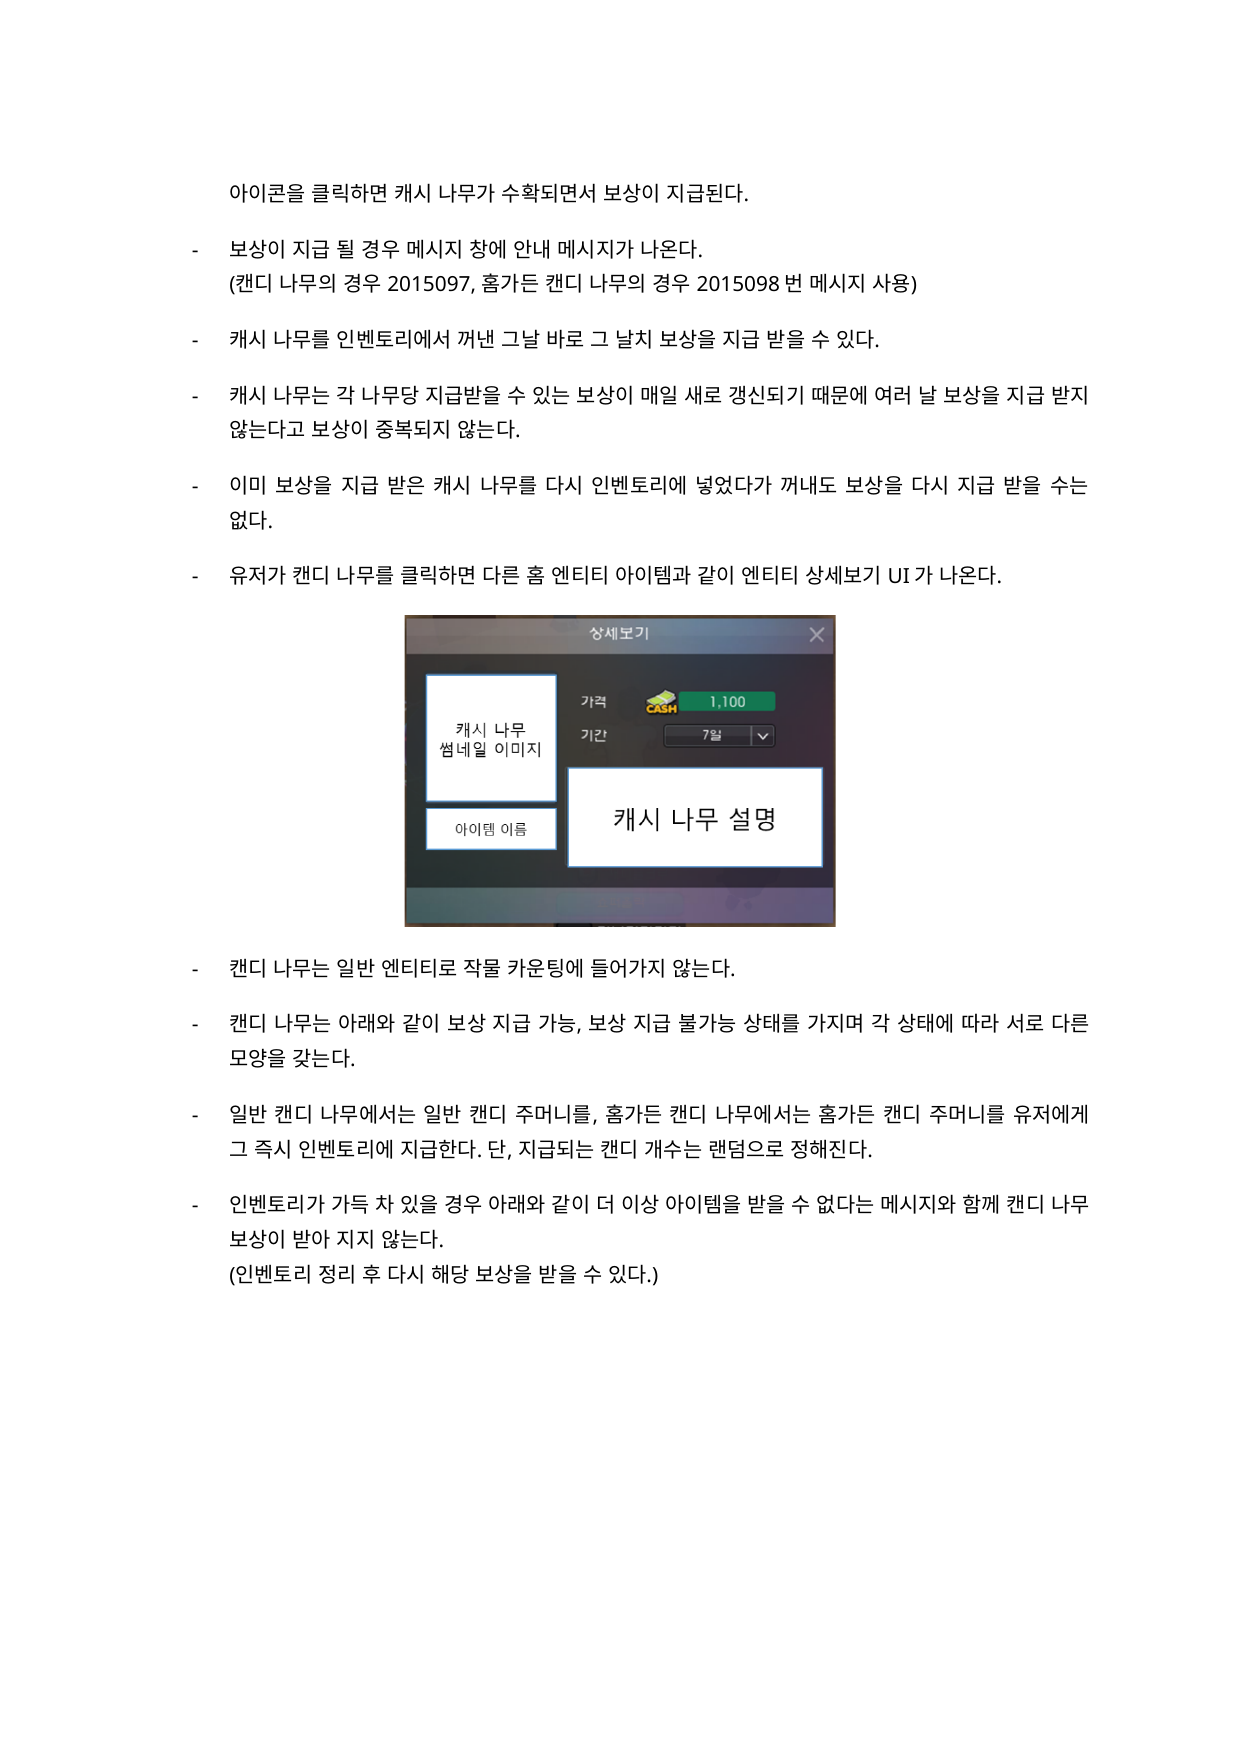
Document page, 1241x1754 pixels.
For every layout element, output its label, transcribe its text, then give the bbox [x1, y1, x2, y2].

list 보상이 지급 될 경우 메시지 창에 안내 메시지가 나온다. (캔디 나무의 경우 2015097, 홈가든 캔디 나무의 경우 2015098번 메시지 사용) [192, 233, 1090, 298]
list 인벤토리가 가득 차 있을 경우 아래와 같이 더 이상 아이템을 받을 수 없다는 메시지와 함께 캔디 나무 보상이 받아 지지 않는다. (인벤토리 정리 후 다시 해당 보상을 받을 수 있다.) [192, 1188, 1090, 1288]
picture [404, 615, 836, 927]
list 캐시 나무는 각 나무당 지급받을 수 있는 보상이 매일 새로 갱신되기 때문에 여러 날 보상을 지급 받지 않는다고 보상이 중복되지 않는다. [192, 379, 1090, 444]
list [192, 177, 1090, 207]
list 일반 캔디 나무에서는 일반 캔디 주머니를, 홈가든 캔디 나무에서는 홈가든 캔디 주머니를 유저에게 그 즉시 인벤토리에 지급한다. 단, 지급되는 캔디 개수는 랜덤으로 정해진다. [192, 1098, 1090, 1163]
list 캔디 나무는 일반 엔티티로 작물 카운팅에 들어가지 않는다. [192, 952, 1090, 982]
list 캔디 나무는 아래와 같이 보상 지급 가능, 보상 지급 불가능 상태를 가지며 각 상태에 따라 서로 다른 모양을 갖는다. [192, 1008, 1090, 1073]
list 이미 보상을 지급 받은 캐시 나무를 다시 인벤토리에 넣었다가 꺼내도 보상을 다시 지급 받을 수는 없다. [192, 469, 1090, 534]
list 유저가 캔디 나무를 클릭하면 다른 홈 엔티티 아이템과 같이 엔티티 상세보기 UI가 나온다. [192, 560, 1090, 590]
list 캐시 나무를 인벤토리에서 꺼낸 그날 바로 그 날치 보상을 지급 받을 수 있다. [192, 323, 1090, 353]
